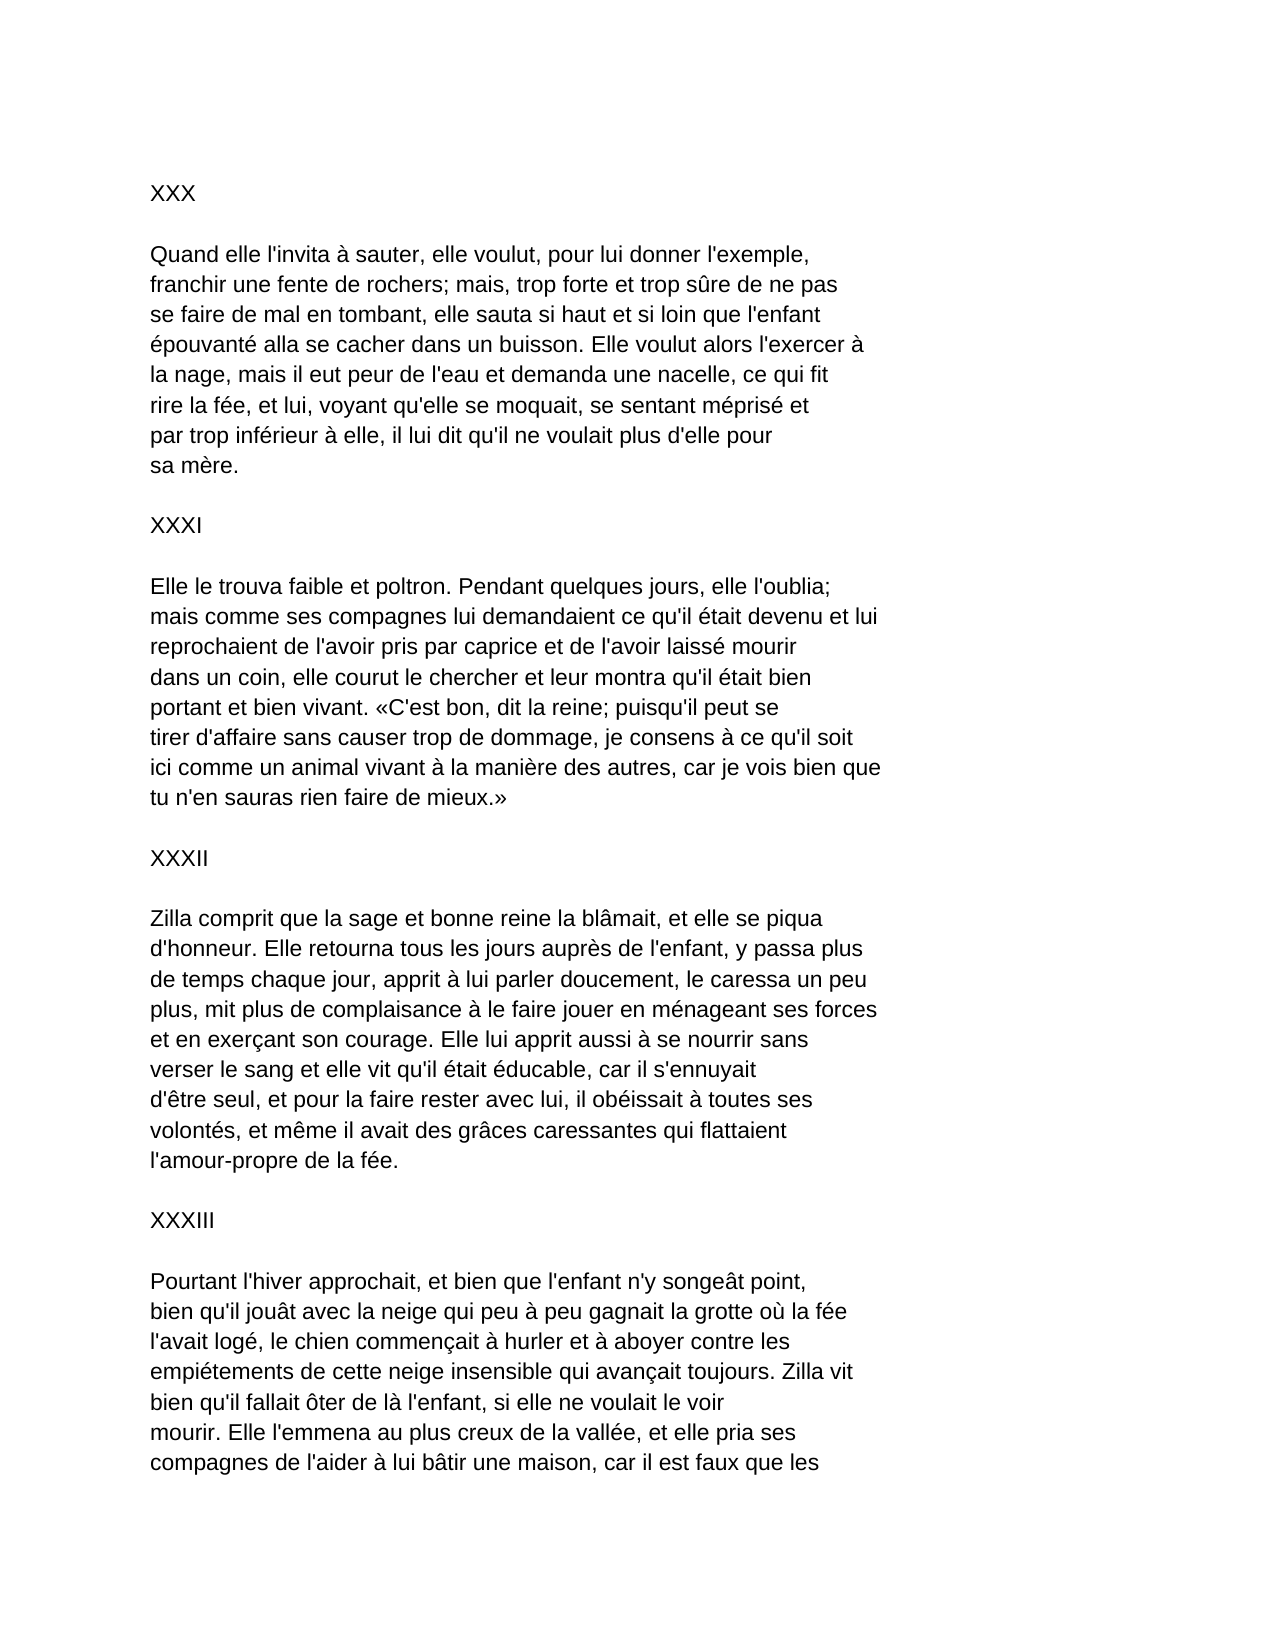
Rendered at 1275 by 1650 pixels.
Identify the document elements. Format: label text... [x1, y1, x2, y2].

text volontés, et même il avait des grâces caressantes qui flattaient [150, 1117, 1125, 1143]
text sa mère. [150, 452, 1125, 478]
text Elle le trouva faible et poltron. Pendant quelques jours, elle l'oublia; [150, 573, 1125, 599]
text portant et bien vivant. «C'est bon, dit la reine; puisqu'il peut se [150, 694, 1125, 720]
text par trop inférieur à elle, il lui dit qu'il ne voulait plus d'elle pour [150, 422, 1125, 448]
text Zilla comprit que la sage et bonne reine la blâmait, et elle se piqua [150, 905, 1125, 932]
text tu n'en sauras rien faire de mieux.» [150, 784, 1125, 811]
text l'avait logé, le chien commençait à hurler et à aboyer contre les [150, 1328, 1125, 1354]
text rire la fée, et lui, voyant qu'elle se moquait, se sentant méprisé et [150, 392, 1125, 418]
text XXXII [150, 845, 1125, 871]
text XXXIII [150, 1207, 1125, 1234]
text la nage, mais il eut peur de l'eau et demanda une nacelle, ce qui fit [150, 361, 1125, 388]
text bien qu'il jouât avec la neige qui peu à peu gagnait la grotte où la fée [150, 1298, 1125, 1324]
text tirer d'affaire sans causer trop de dommage, je consens à ce qu'il soit [150, 724, 1125, 750]
text compagnes de l'aider à lui bâtir une maison, car il est faux que les [150, 1449, 1125, 1475]
text se faire de mal en tombant, elle sauta si haut et si loin que l'enfant [150, 301, 1125, 327]
text dans un coin, elle courut le chercher et leur montra qu'il était bien [150, 663, 1125, 690]
text verser le sang et elle vit qu'il était éducable, car il s'ennuyait [150, 1056, 1125, 1083]
text d'être seul, et pour la faire rester avec lui, il obéissait à toutes ses [150, 1086, 1125, 1113]
text et en exerçant son courage. Elle lui apprit aussi à se nourrir sans [150, 1026, 1125, 1052]
text bien qu'il fallait ôter de là l'enfant, si elle ne voulait le voir [150, 1388, 1125, 1415]
text ici comme un animal vivant à la manière des autres, car je vois bien que [150, 754, 1125, 781]
text l'amour-propre de la fée. [150, 1147, 1125, 1173]
text franchir une fente de rochers; mais, trop forte et trop sûre de ne pas [150, 271, 1125, 297]
text de temps chaque jour, apprit à lui parler doucement, le caressa un peu [150, 966, 1125, 992]
text mourir. Elle l'emmena au plus creux de la vallée, et elle pria ses [150, 1419, 1125, 1445]
text XXX [150, 180, 1125, 207]
text d'honneur. Elle retourna tous les jours auprès de l'enfant, y passa plus [150, 935, 1125, 962]
text Pourtant l'hiver approchait, et bien que l'enfant n'y songeât point, [150, 1268, 1125, 1294]
text épouvanté alla se cacher dans un buisson. Elle voulut alors l'exercer à [150, 331, 1125, 358]
text empiétements de cette neige insensible qui avançait toujours. Zilla vit [150, 1358, 1125, 1385]
text reprochaient de l'avoir pris par caprice et de l'avoir laissé mourir [150, 633, 1125, 660]
text XXXI [150, 512, 1125, 539]
text plus, mit plus de complaisance à le faire jouer en ménageant ses forces [150, 996, 1125, 1022]
text Quand elle l'invita à sauter, elle voulut, pour lui donner l'exemple, [150, 241, 1125, 267]
text mais comme ses compagnes lui demandaient ce qu'il était devenu et lui [150, 603, 1125, 629]
